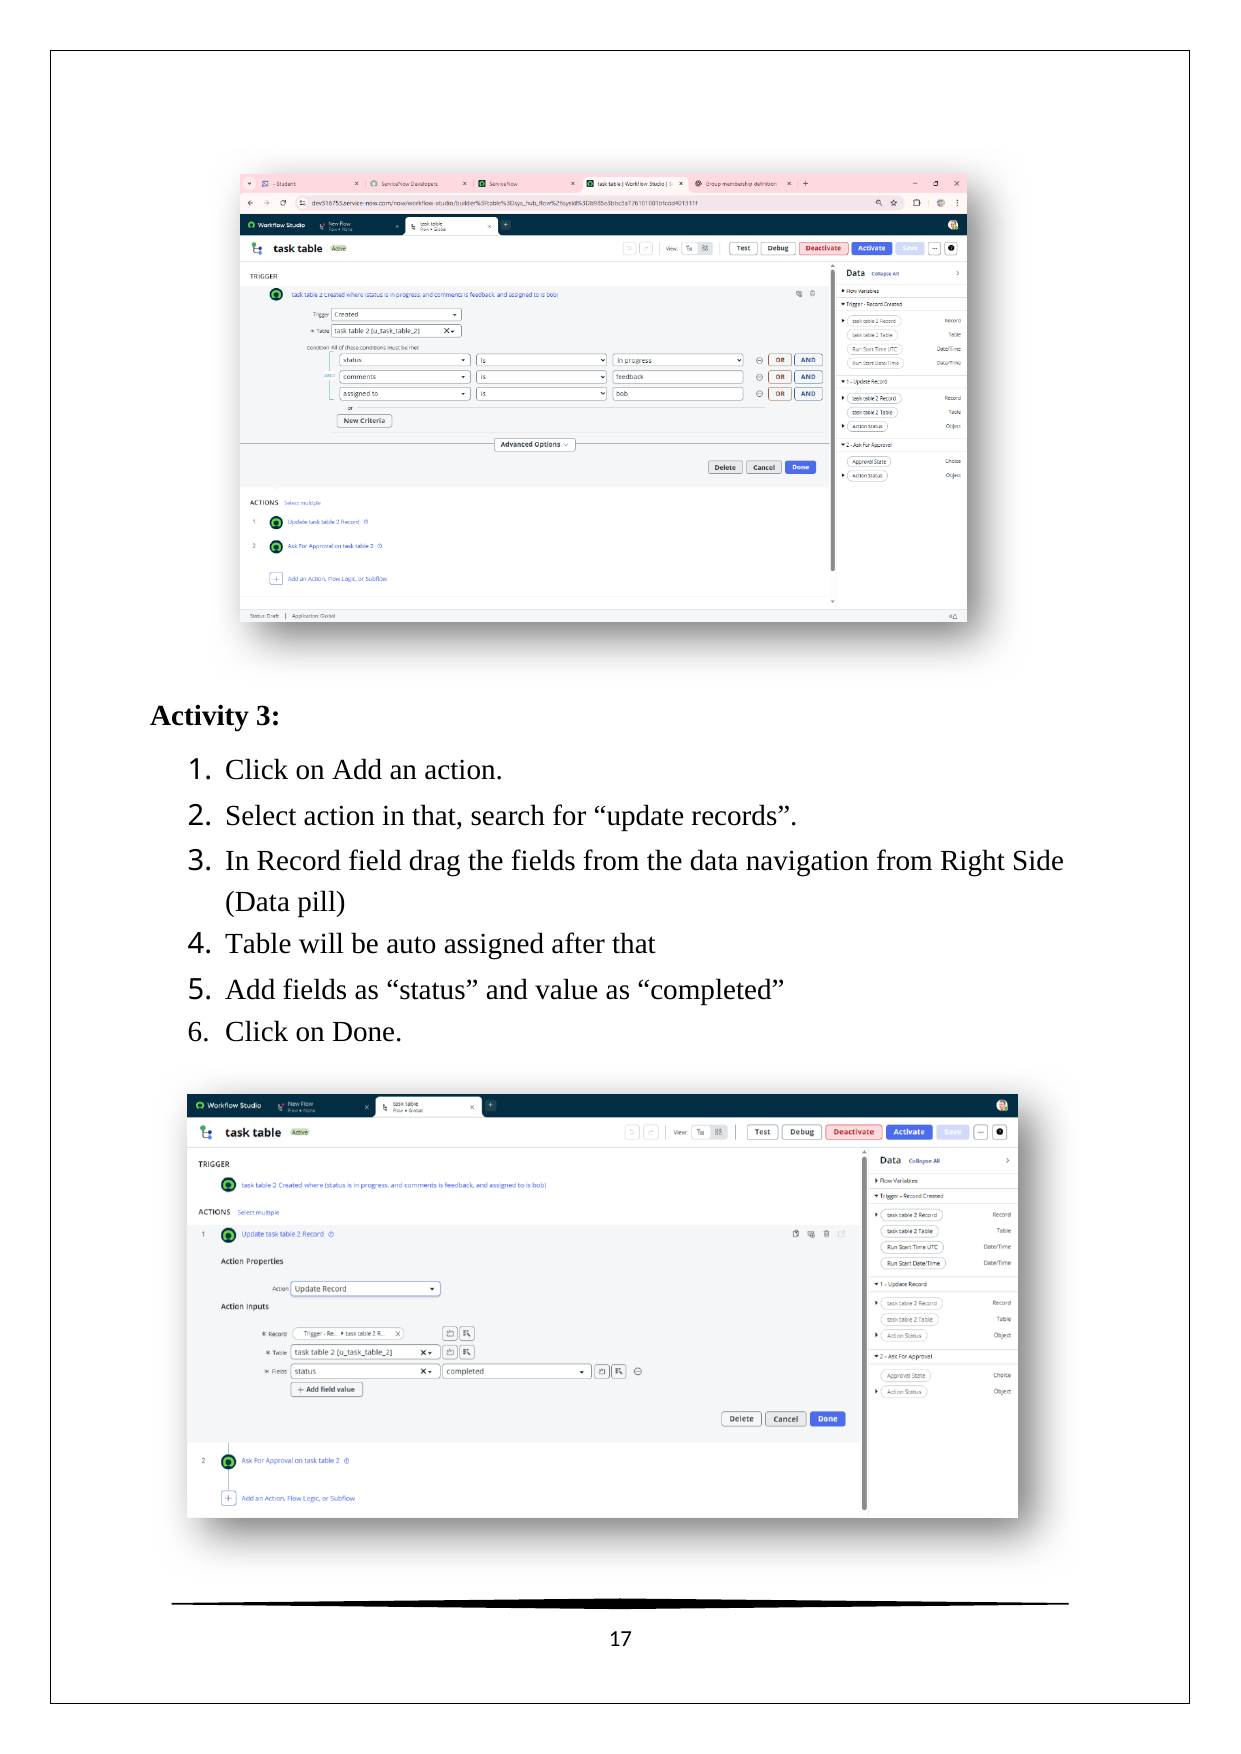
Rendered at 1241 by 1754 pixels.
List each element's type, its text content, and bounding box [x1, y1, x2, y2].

picture [187, 1097, 1018, 1518]
list Select action in that, search for “update records”. [187, 794, 1090, 834]
picture [208, 1104, 219, 1108]
picture [288, 1102, 312, 1106]
picture [240, 218, 967, 622]
list Add fields as “status” and value as “completed” [187, 968, 1090, 1008]
picture [949, 221, 958, 229]
picture [501, 221, 510, 229]
list Click on Done. [187, 1014, 1090, 1048]
list Table will be auto assigned after that [187, 923, 1090, 962]
list In Record field drag the fields from the data navigation from Right Side (Data pill) [187, 839, 1090, 918]
picture [486, 1100, 496, 1111]
text Activity 3: [150, 698, 1090, 732]
list Click on Add an action. [187, 748, 1090, 788]
picture [997, 1100, 1007, 1111]
picture [240, 174, 967, 213]
picture [241, 1103, 260, 1108]
